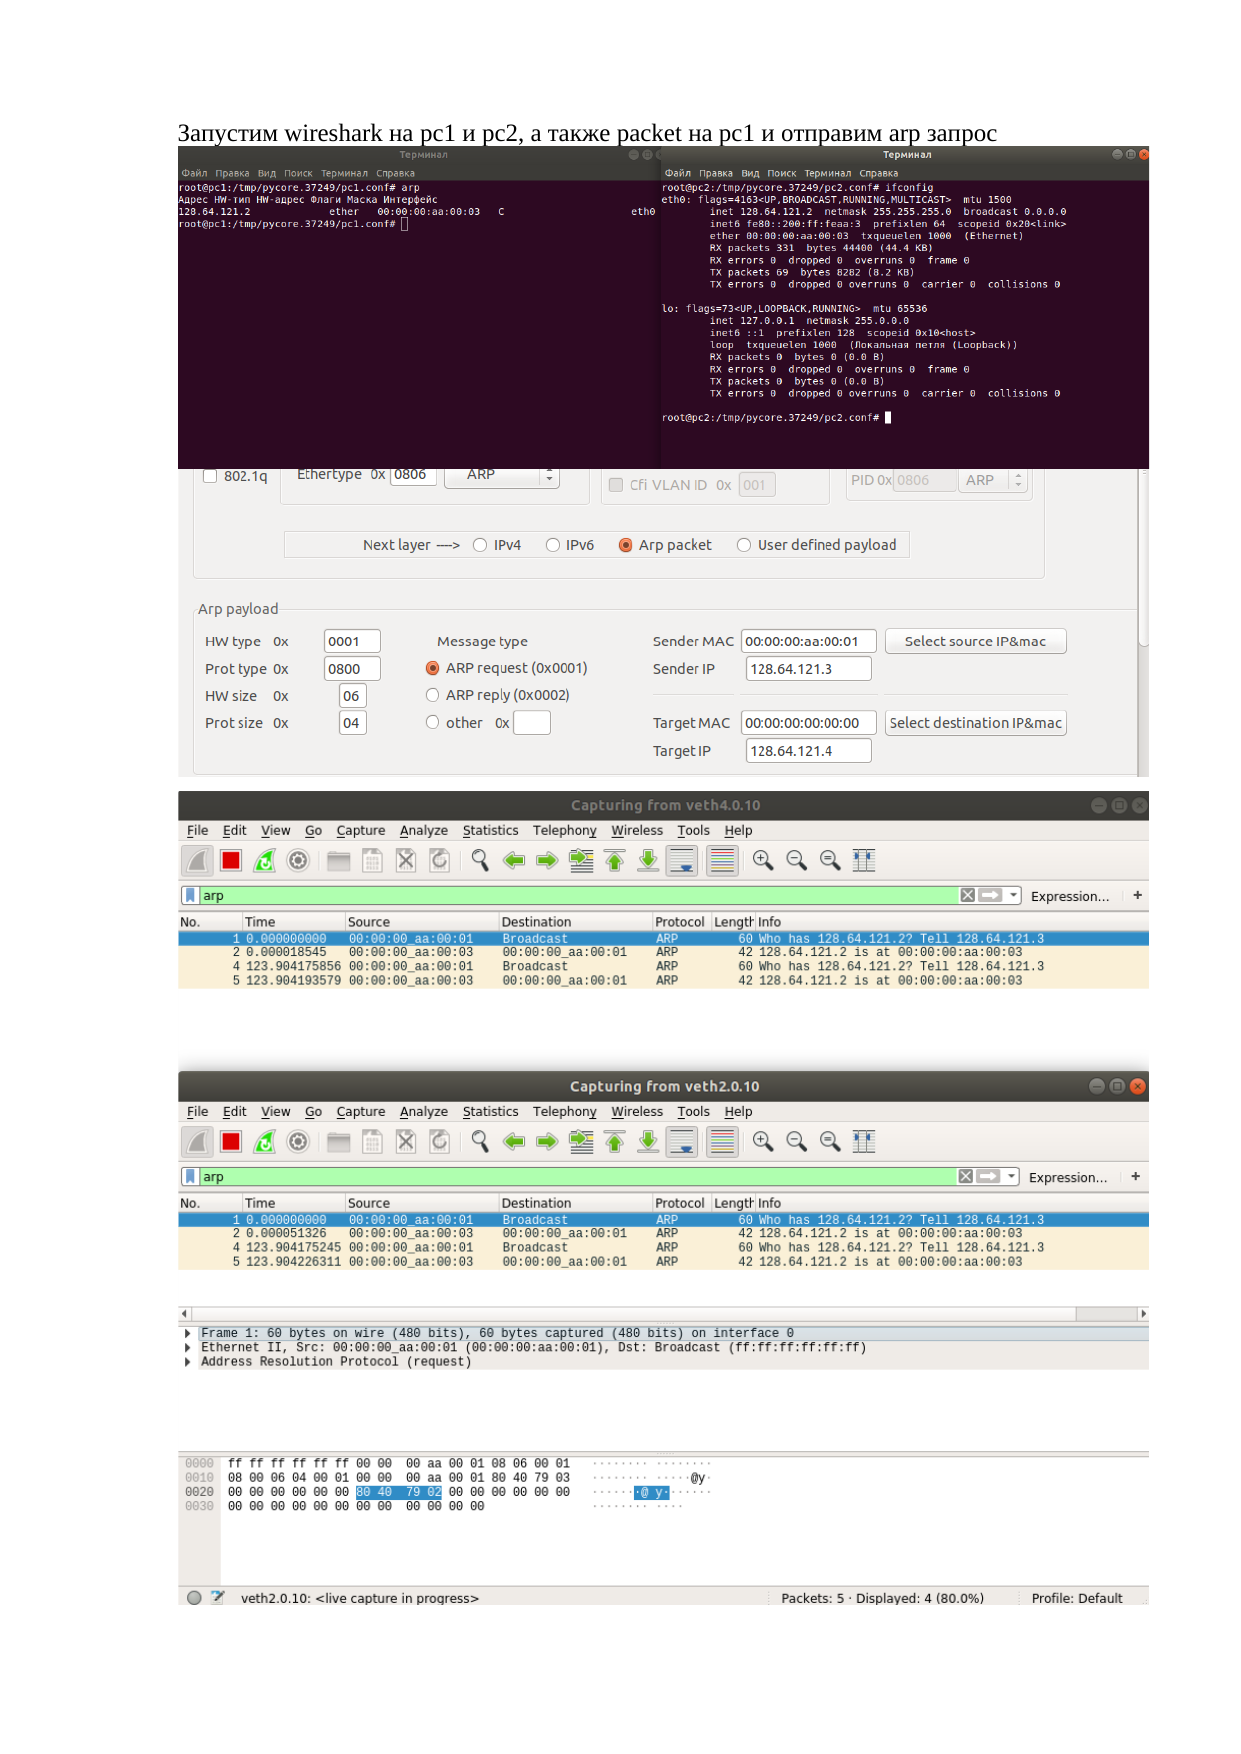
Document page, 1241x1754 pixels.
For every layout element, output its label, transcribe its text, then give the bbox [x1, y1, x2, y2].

picture [177, 146, 1148, 776]
text Запустим wireshark на pc1 и pc2, а также packet на pc1 и отправим arp запрос [177, 118, 1152, 147]
picture [177, 791, 1148, 1603]
